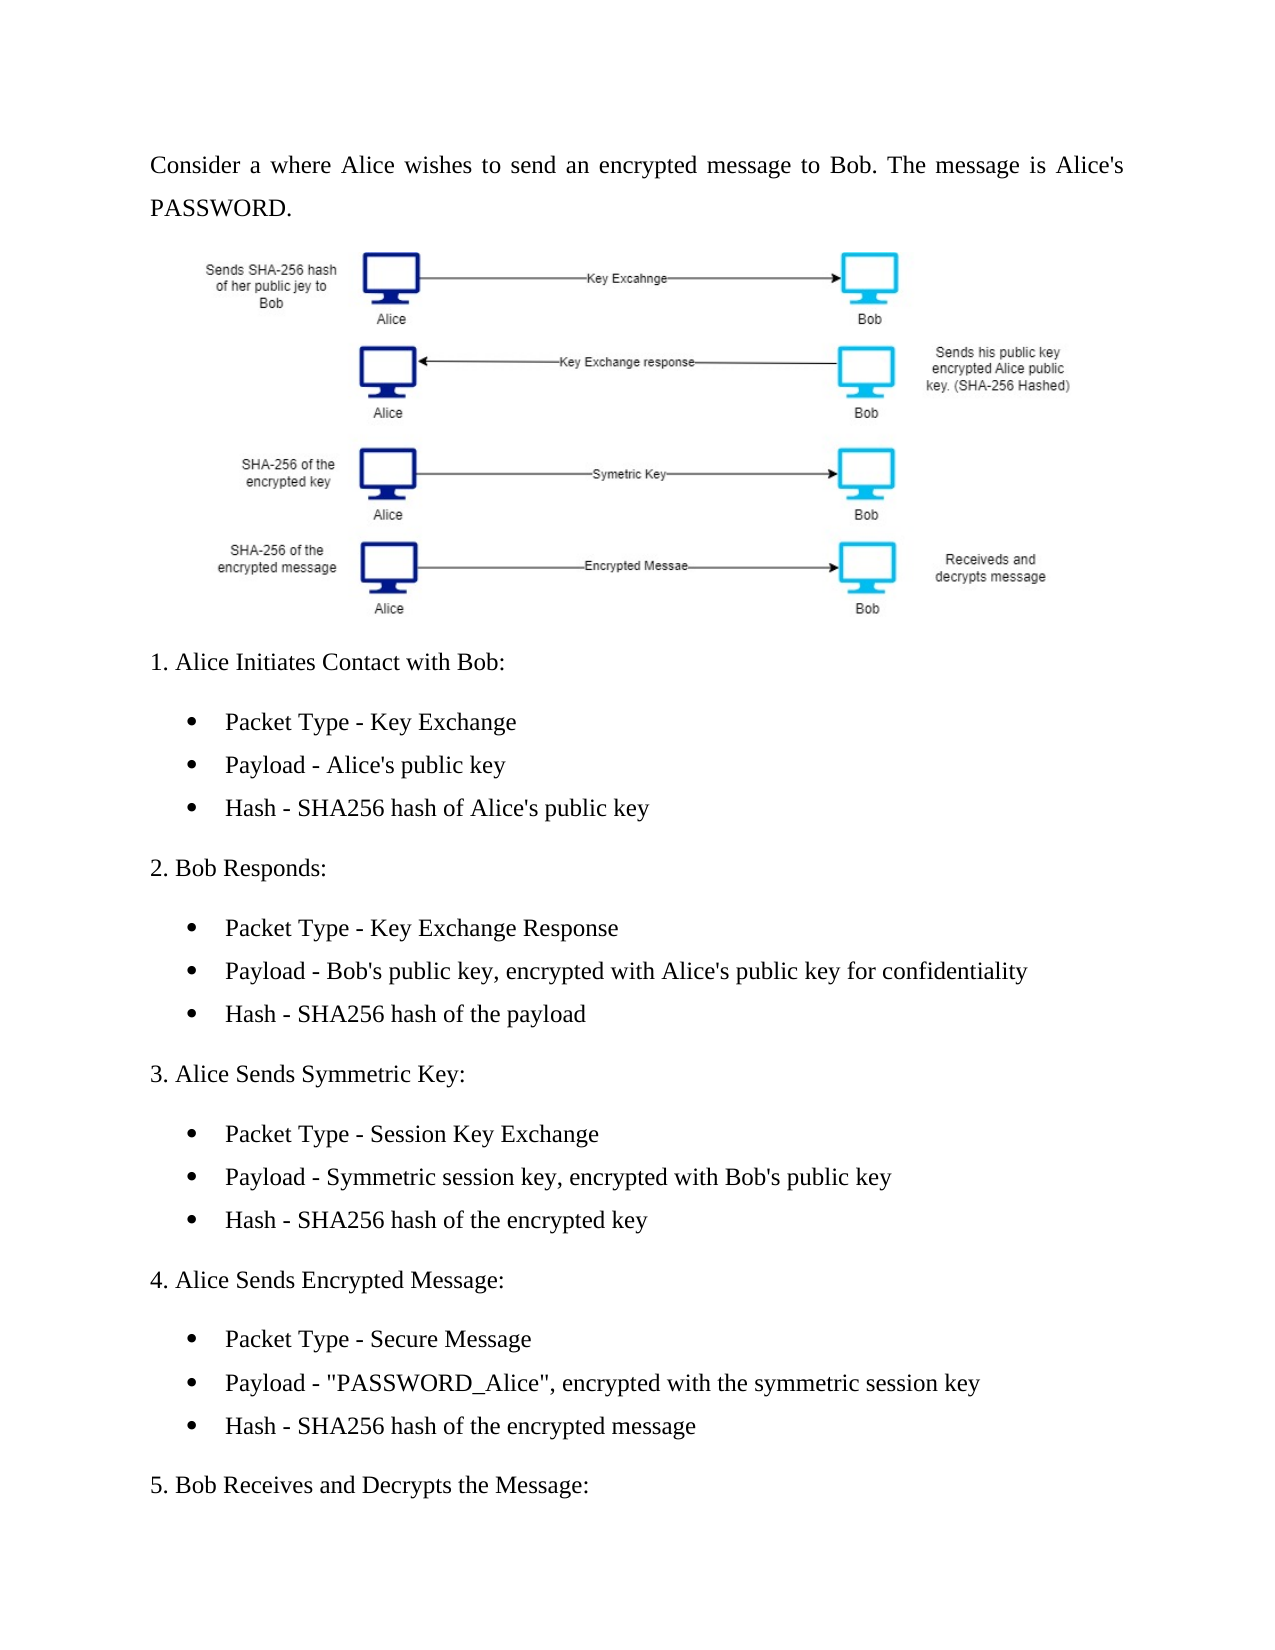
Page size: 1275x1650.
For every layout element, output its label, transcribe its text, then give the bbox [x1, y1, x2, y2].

list Packet Type - Key Exchange [187, 707, 1125, 736]
list Hash - SHA256 hash of the encrypted message [187, 1411, 1125, 1439]
list Hash - SHA256 hash of the encrypted key [187, 1205, 1125, 1234]
list Packet Type - Key Exchange Response [187, 913, 1125, 942]
list Payload - Alice's public key [187, 750, 1125, 779]
text 1. Alice Initiates Contact with Bob: [150, 647, 1125, 676]
text 3. Alice Sends Symmetric Key: [150, 1059, 1125, 1088]
picture [203, 252, 1072, 617]
list Packet Type - Secure Message [187, 1324, 1125, 1353]
text 2. Bob Responds: [150, 853, 1125, 882]
list Payload - "PASSWORD_Alice", encrypted with the symmetric session key [187, 1368, 1125, 1396]
list Hash - SHA256 hash of the payload [187, 999, 1125, 1028]
text Consider a where Alice wishes to send an encrypted message to Bob. The message is Alice's PASSWORD. [150, 150, 1125, 222]
text 4. Alice Sends Encrypted Message: [150, 1265, 1125, 1293]
list Hash - SHA256 hash of Alice's public key [187, 793, 1125, 822]
list Packet Type - Session Key Exchange [187, 1119, 1125, 1147]
list Payload - Symmetric session key, encrypted with Bob's public key [187, 1162, 1125, 1191]
list Payload - Bob's public key, encrypted with Alice's public key for confidentiality [187, 956, 1125, 985]
text 5. Bob Receives and Decrypts the Message: [150, 1471, 1125, 1499]
